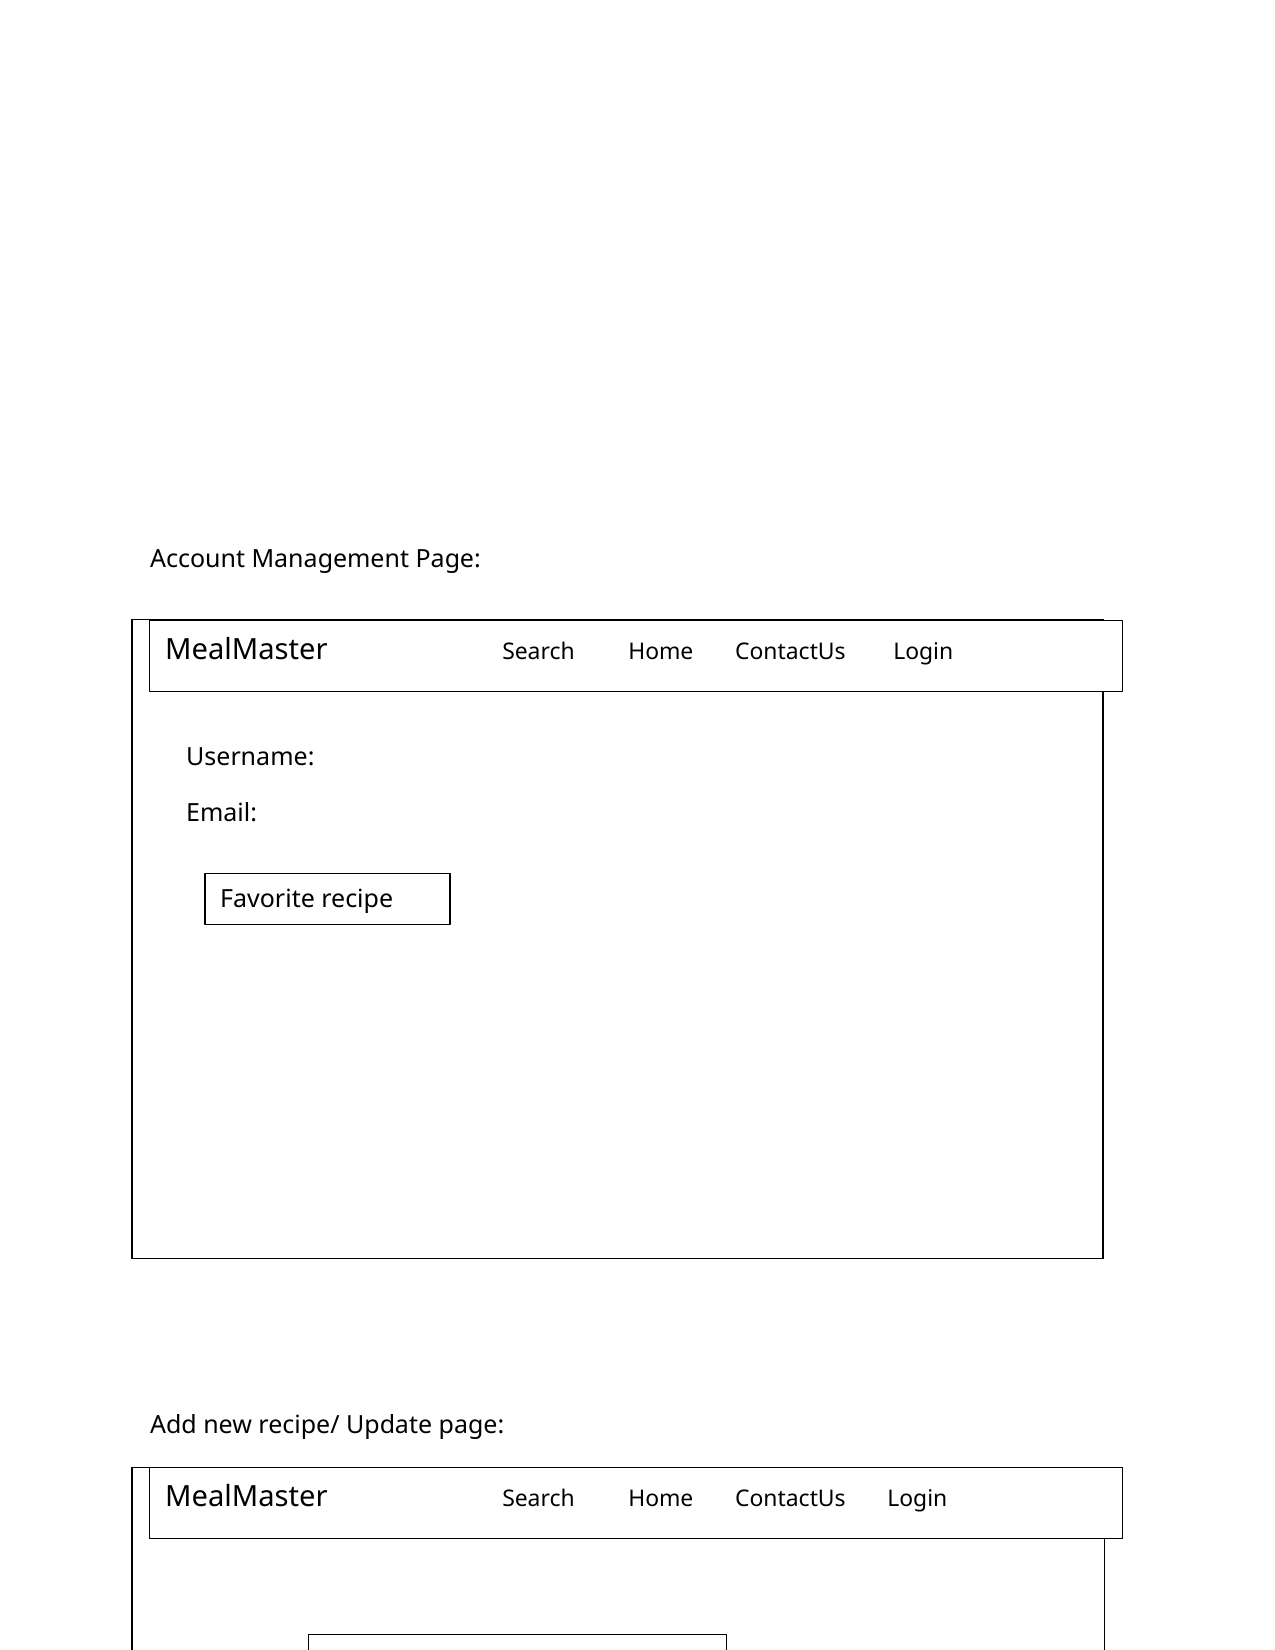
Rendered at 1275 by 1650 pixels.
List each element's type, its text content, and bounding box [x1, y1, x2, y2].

text Add new recipe/ Update page: [150, 1406, 1125, 1441]
text Account Management Page: [150, 541, 1125, 575]
